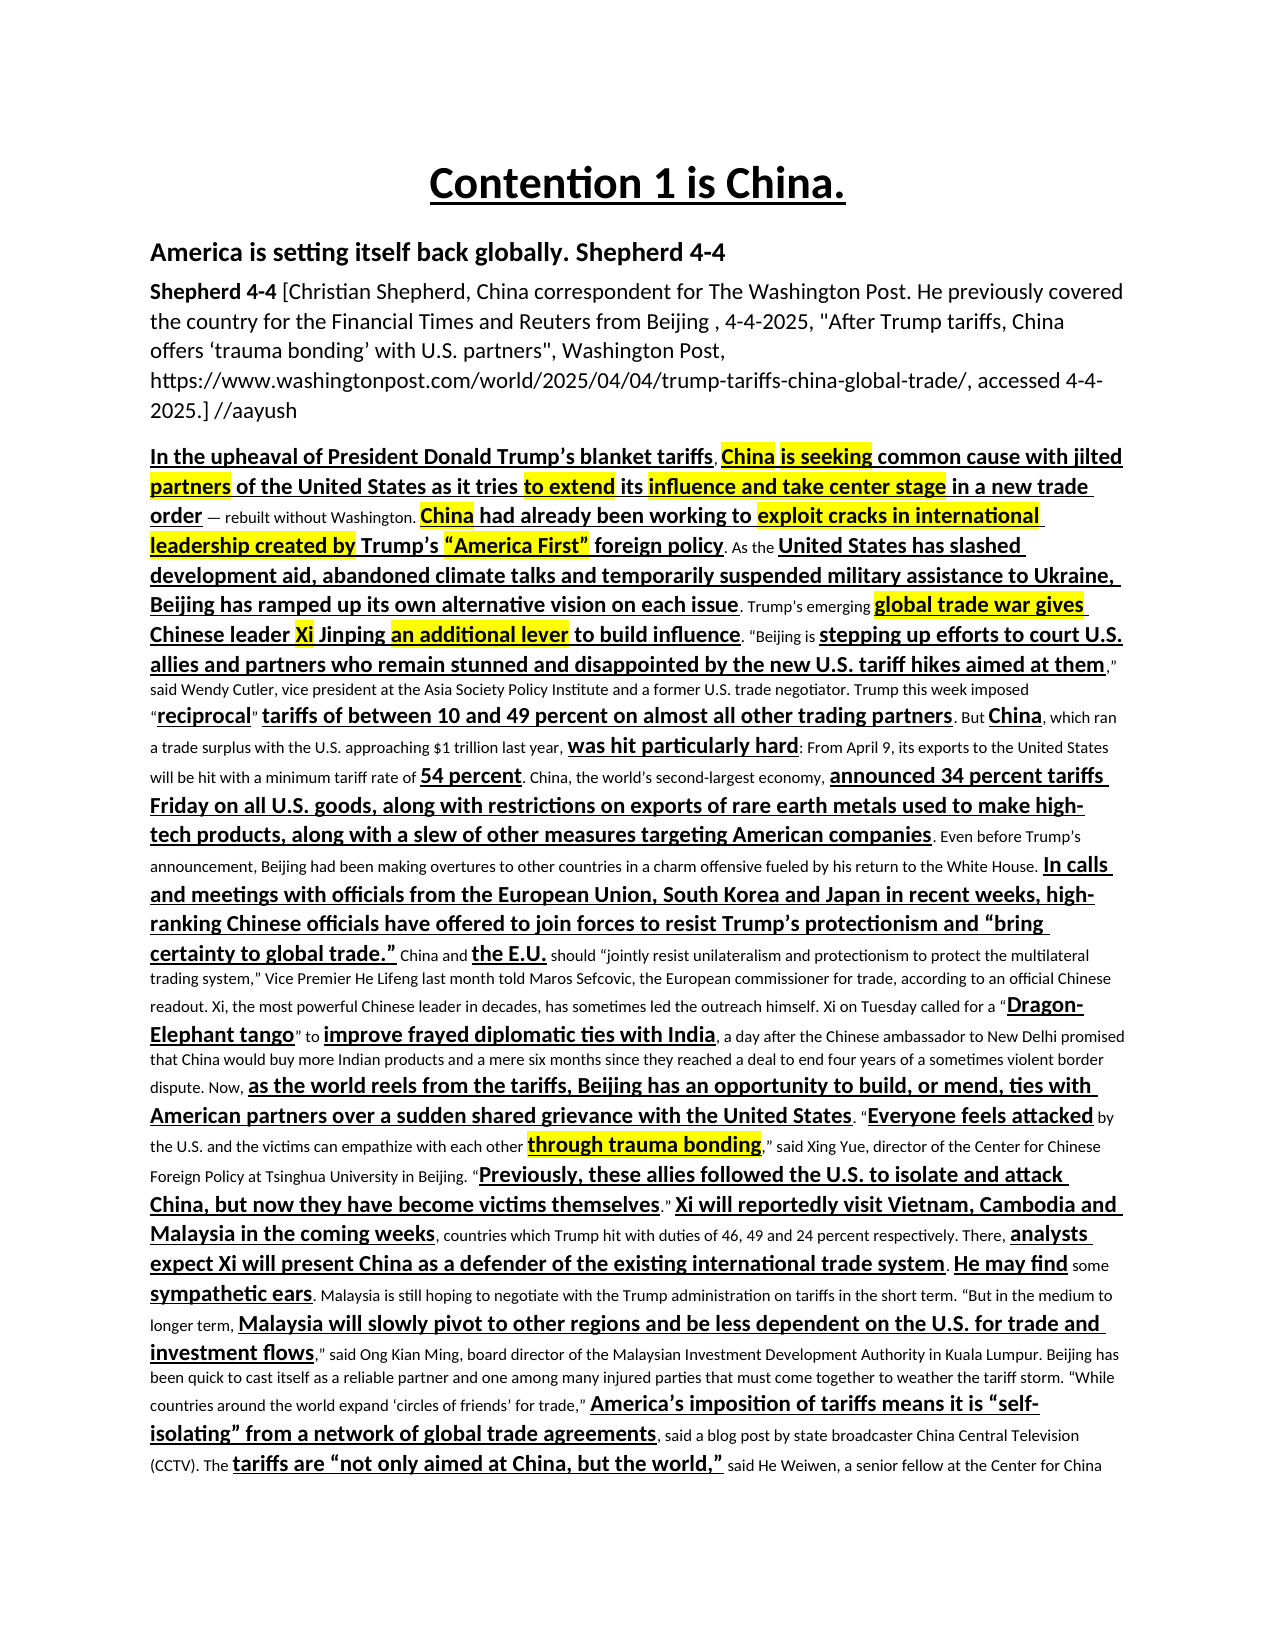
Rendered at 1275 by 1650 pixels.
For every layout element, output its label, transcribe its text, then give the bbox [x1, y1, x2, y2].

subtitle Contention 1 is China. [150, 154, 1125, 210]
subtitle America is setting itself back globally. Shepherd 4-4 [150, 236, 1125, 268]
text Shepherd 4-4 [Christian Shepherd, China correspondent for The Washington Post. He previously covered the country for the Financial Times and Reuters from Beijing , 4-4-2025, "After Trump tariffs, China offers ‘trauma bonding’ with U.S. partners", Washington Post, https://www.washingtonpost.com/world/2025/04/04/trump-tariffs-china-global-trade/, accessed 4-4-2025.] //aayush [150, 277, 1125, 424]
